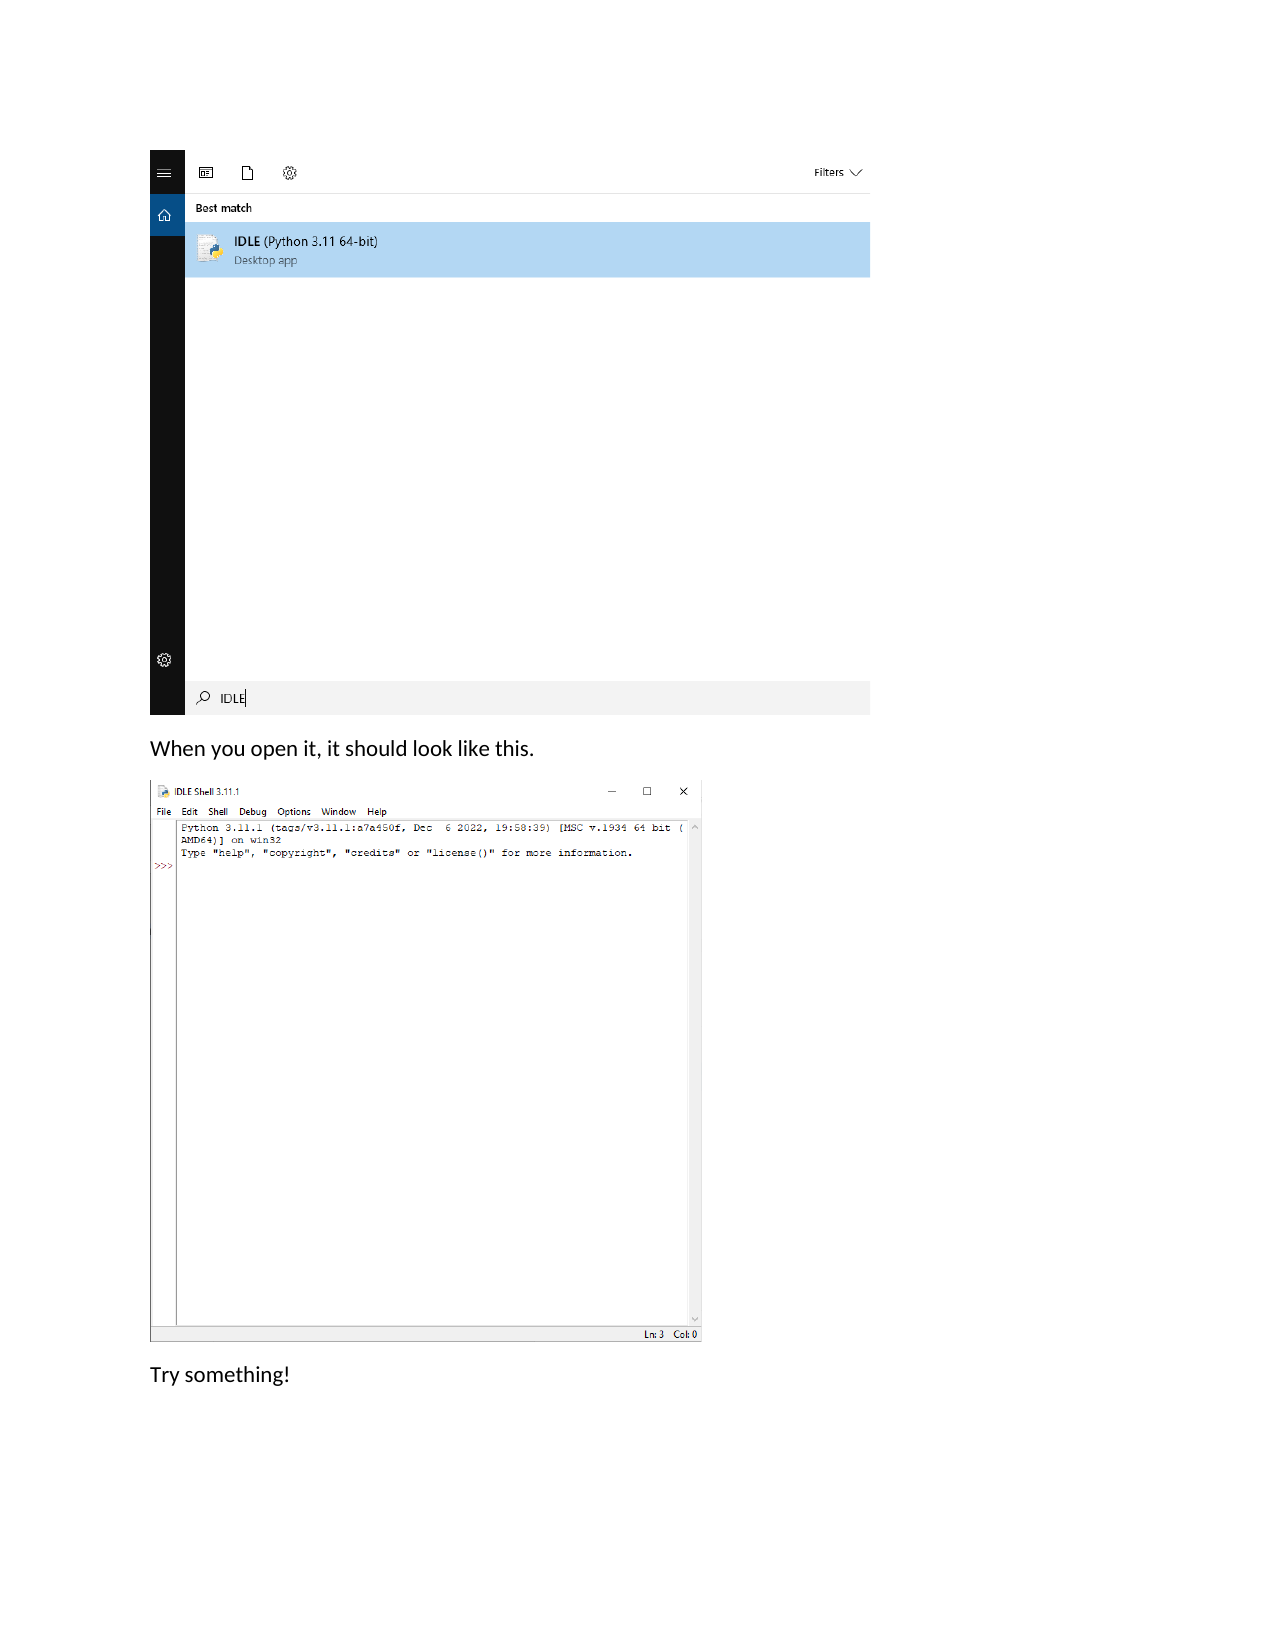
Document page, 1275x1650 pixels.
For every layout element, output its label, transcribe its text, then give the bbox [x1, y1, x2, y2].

text When you open it, it should look like this. [150, 734, 1125, 762]
text Try something! [150, 1360, 1125, 1388]
picture [150, 780, 702, 1342]
picture [150, 150, 871, 715]
